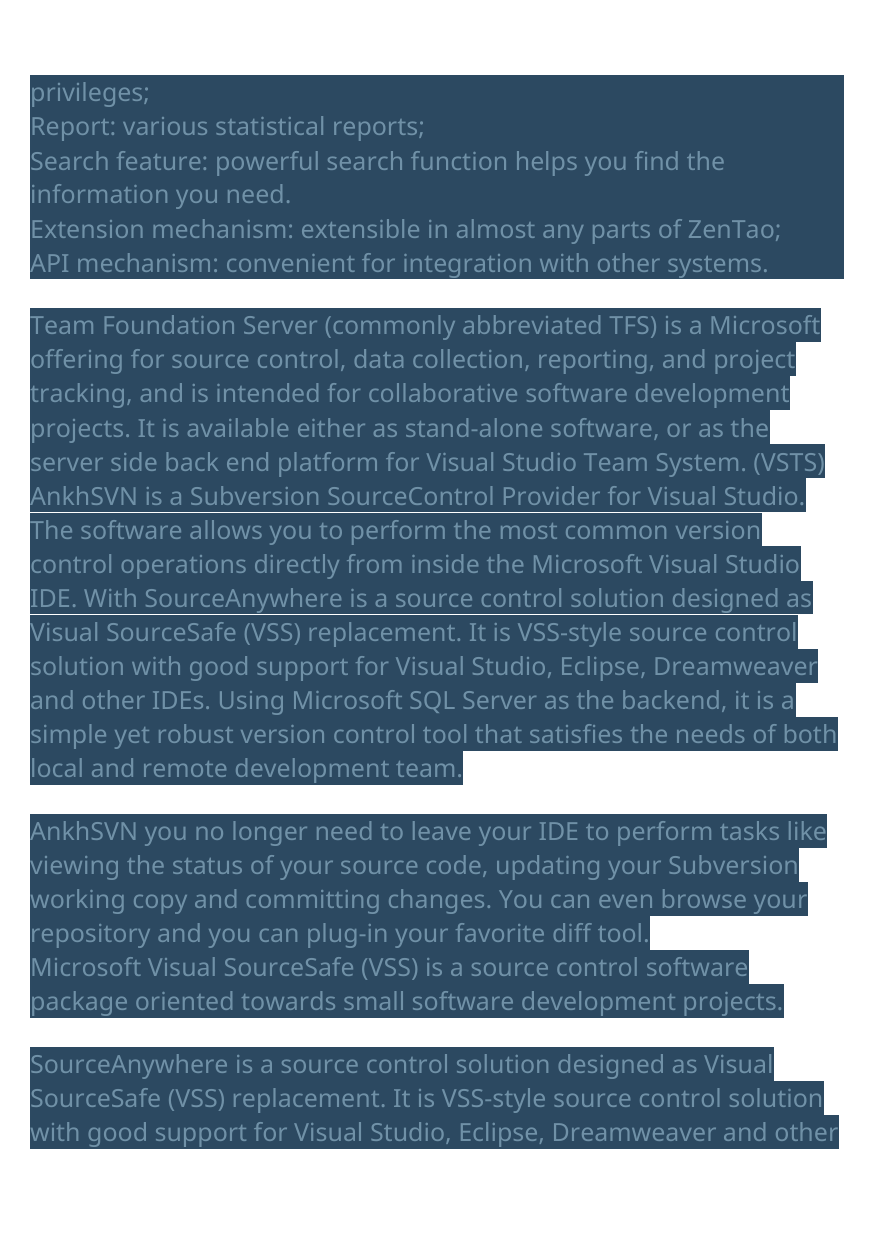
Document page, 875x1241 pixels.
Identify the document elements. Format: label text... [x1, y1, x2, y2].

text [30, 75, 844, 279]
text AnkhSVN you no longer need to leave your IDE to perform tasks like viewing the status of your source code, updating your Subversion working copy and committing changes. You can even browse your repository and you can plug-in your favorite diff tool. [650, 814, 844, 950]
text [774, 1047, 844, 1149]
text AnkhSVN is a Subversion SourceControl Provider for Visual Studio. The software allows you to perform the most common version control operations directly from inside the Microsoft Visual Studio IDE. With SourceAnywhere is a source control solution designed as Visual SourceSafe (VSS) replacement. It is VSS-style source control solution with good support for Visual Studio, Eclipse, Dreamweaver and other IDEs. Using Microsoft SQL Server as the backend, it is a simple yet robust version control tool that satisfies the needs of both local and remote development team. [30, 478, 844, 785]
